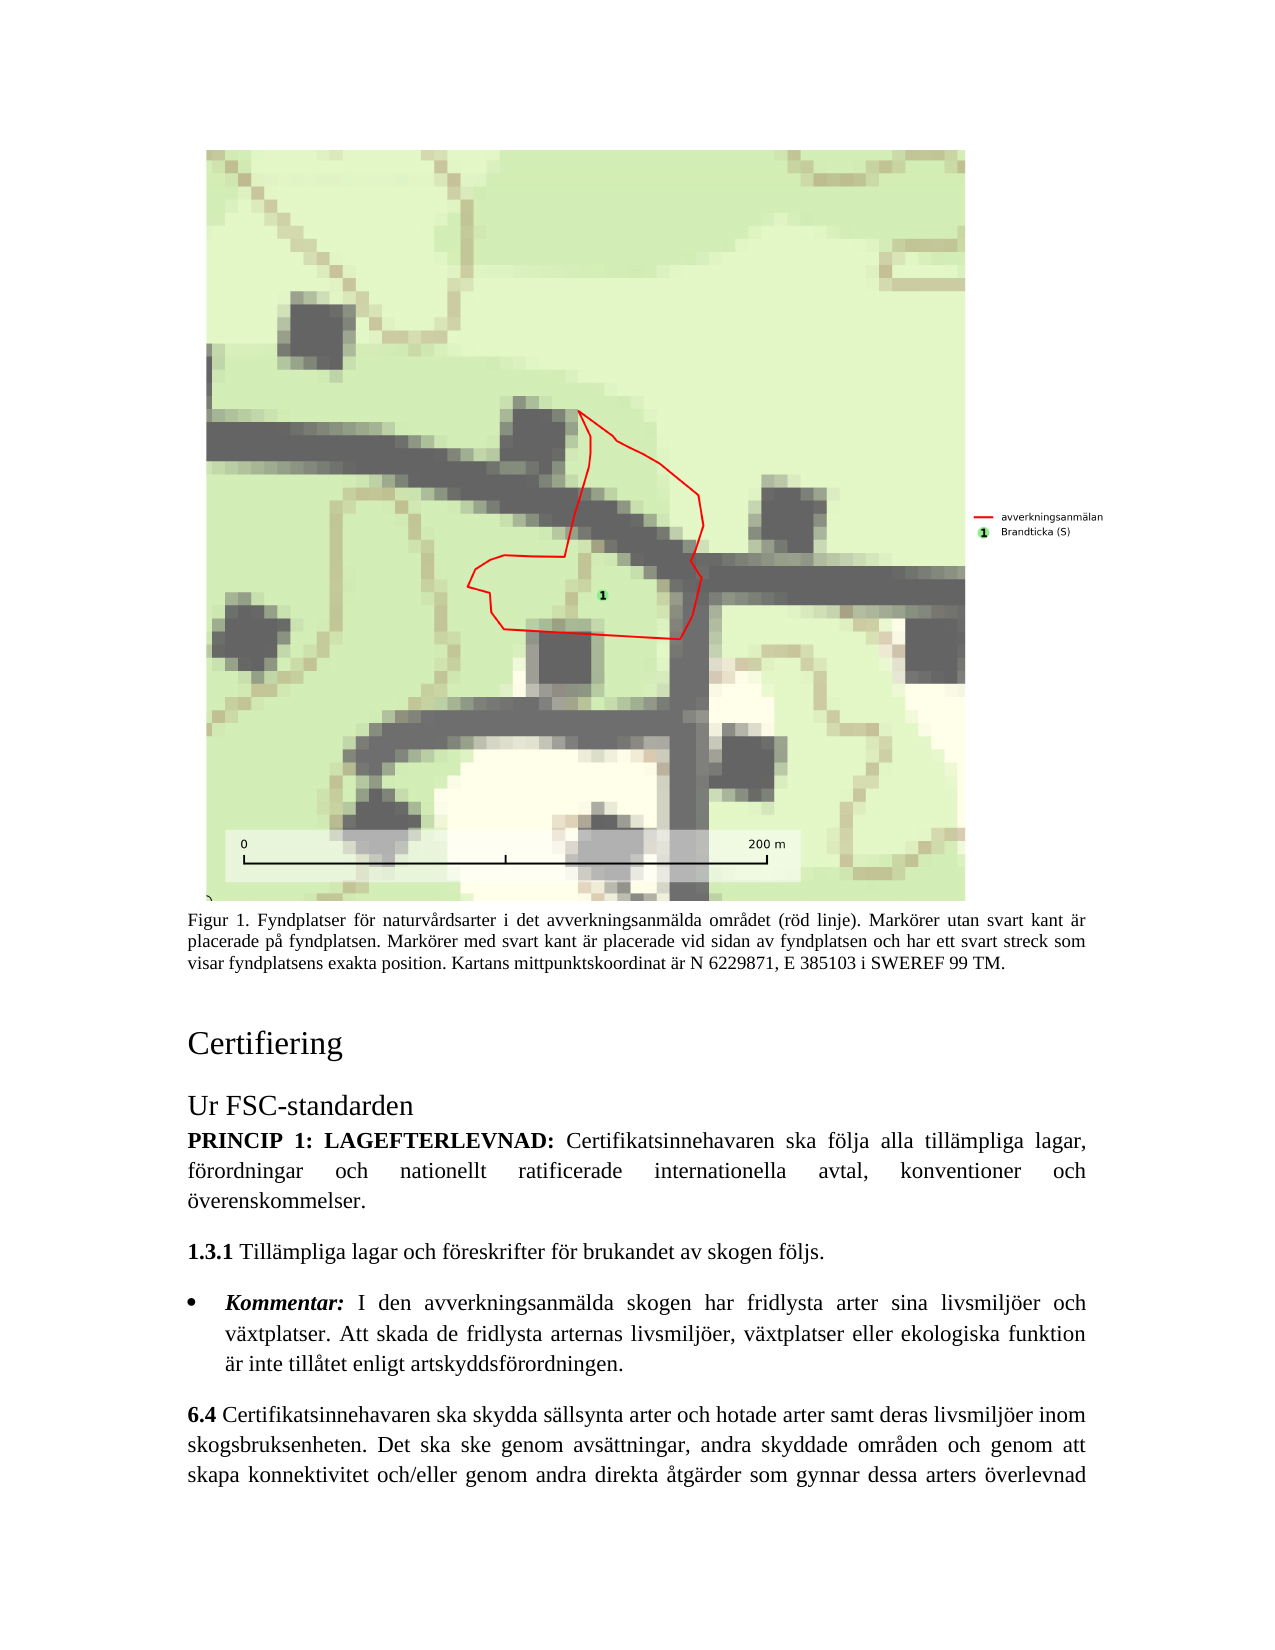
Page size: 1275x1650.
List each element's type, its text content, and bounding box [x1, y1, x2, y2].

list Kommentar: I den avverkningsanmälda skogen har fridlysta arter sina livsmiljöer och växtplatser. Att skada de fridlysta arternas livsmiljöer, växtplatser eller ekologiska funktion är inte tillåtet enligt artskyddsförordningen. [187, 1289, 1087, 1376]
text PRINCIP 1: LAGEFTERLEVNAD: Certifikatsinnehavaren ska följa alla tillämpliga lagar, förordningar och nationellt ratificerade internationella avtal, konventioner och överenskommelser. [187, 1127, 1087, 1214]
subtitle Ur FSC-standarden [187, 1088, 1087, 1122]
picture [206, 150, 1107, 901]
subtitle Certifiering [187, 1023, 1087, 1062]
text Figur 1. Fyndplatser för naturvårdsarter i det avverkningsanmälda området (röd linje). Markörer utan svart kant är placerade på fyndplatsen. Markörer med svart kant är placerade vid sidan av fyndplatsen och har ett svart streck som visar fyndplatsens exakta position. Kartans mittpunktskoordinat är N 6229871, E 385103 i SWEREF 99 TM. [187, 909, 1087, 973]
text 1.3.1 Tillämpliga lagar och föreskrifter för brukandet av skogen följs. [187, 1238, 1087, 1265]
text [187, 1401, 1087, 1488]
